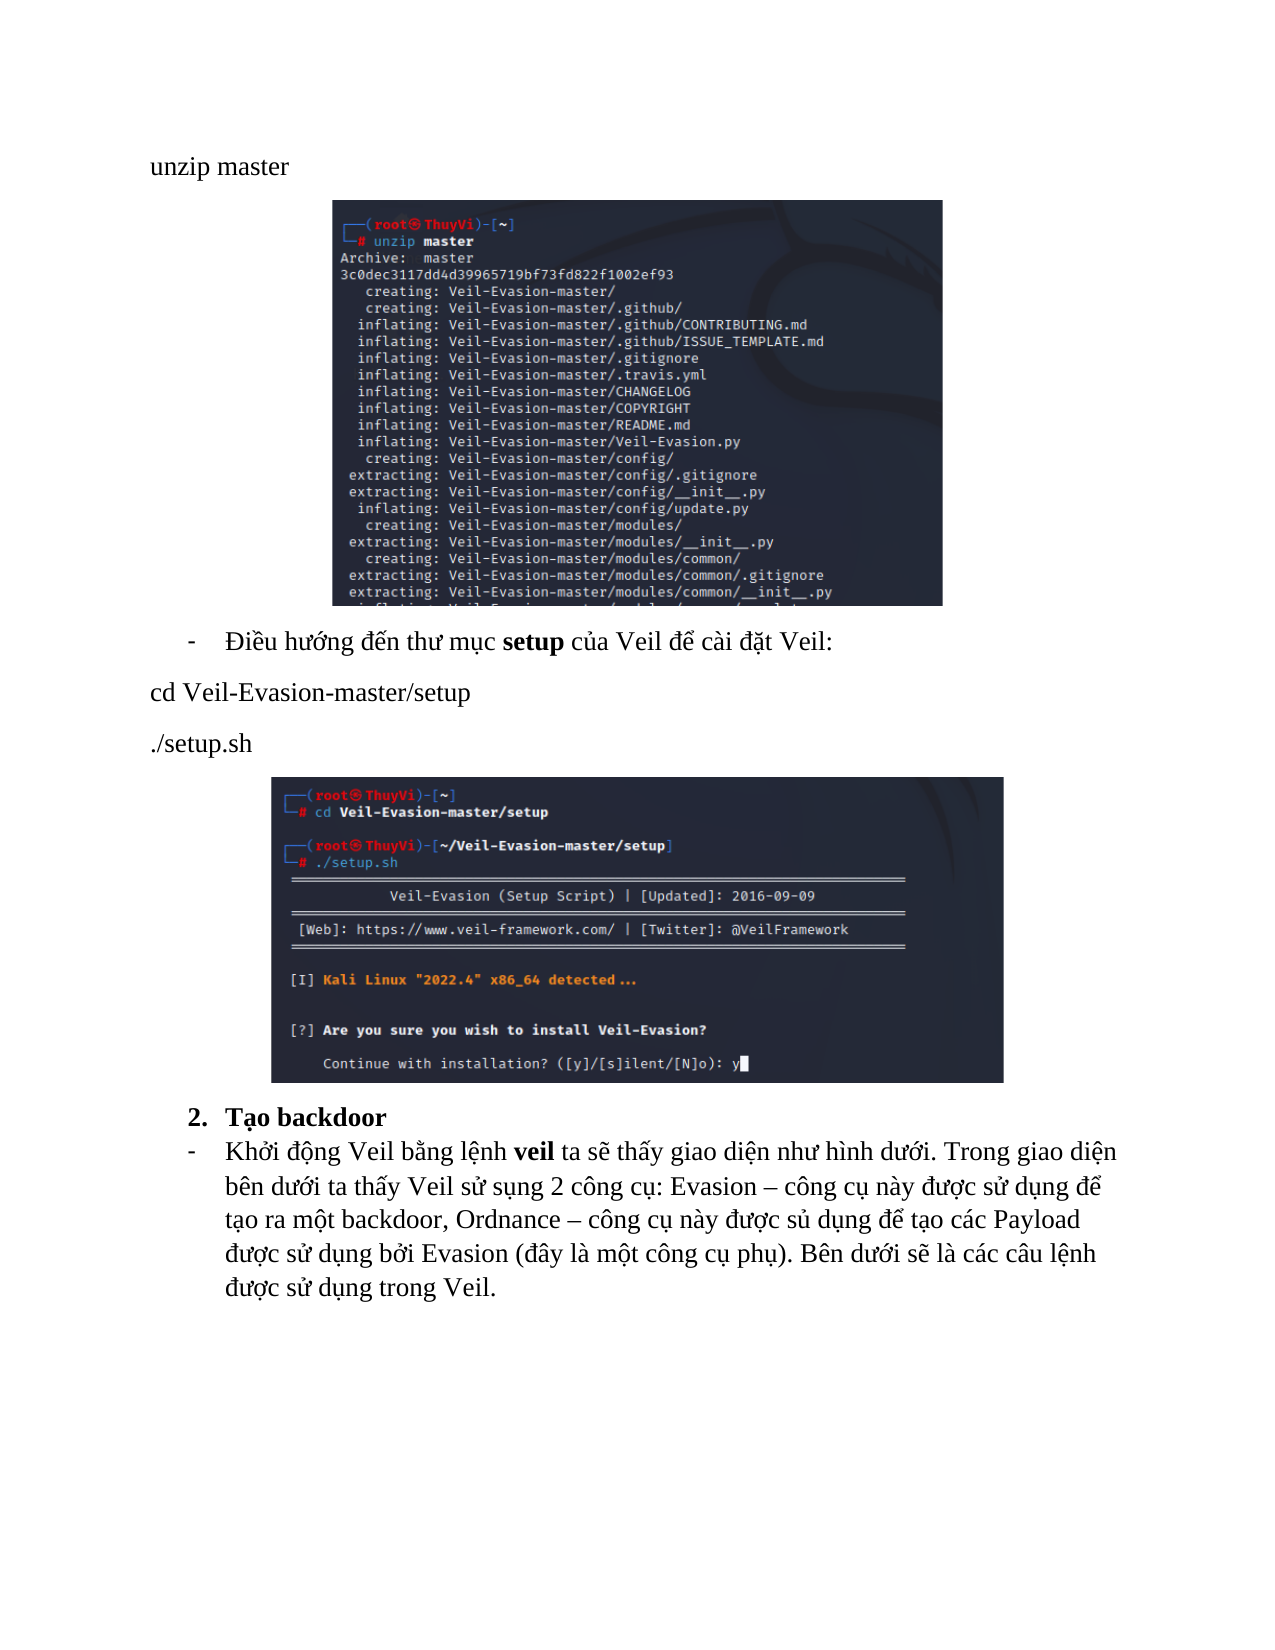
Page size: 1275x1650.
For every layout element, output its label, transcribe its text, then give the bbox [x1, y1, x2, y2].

list Khởi động Veil bằng lệnh veil ta sẽ thấy giao diện như hình dưới. Trong giao diện bên dưới ta thấy Veil sử sụng 2 công cụ: Evasion – công cụ này được sử dụng để tạo ra một backdoor, Ordnance – công cụ này được sủ dụng để tạo các Payload được sử dụng bởi Evasion (đây là một công cụ phụ). Bên dưới sẽ là các câu lệnh được sử dụng trong Veil. [187, 1134, 1125, 1302]
text ./setup.sh [150, 727, 1125, 758]
list Điều hướng đến thư mục setup của Veil để cài đặt Veil: [187, 624, 1125, 657]
list Tạo backdoor [187, 1101, 1125, 1132]
text unzip master [150, 150, 1125, 181]
picture [271, 777, 1004, 1083]
text cd Veil-Evasion-master/setup [150, 677, 1125, 708]
picture [332, 200, 943, 606]
